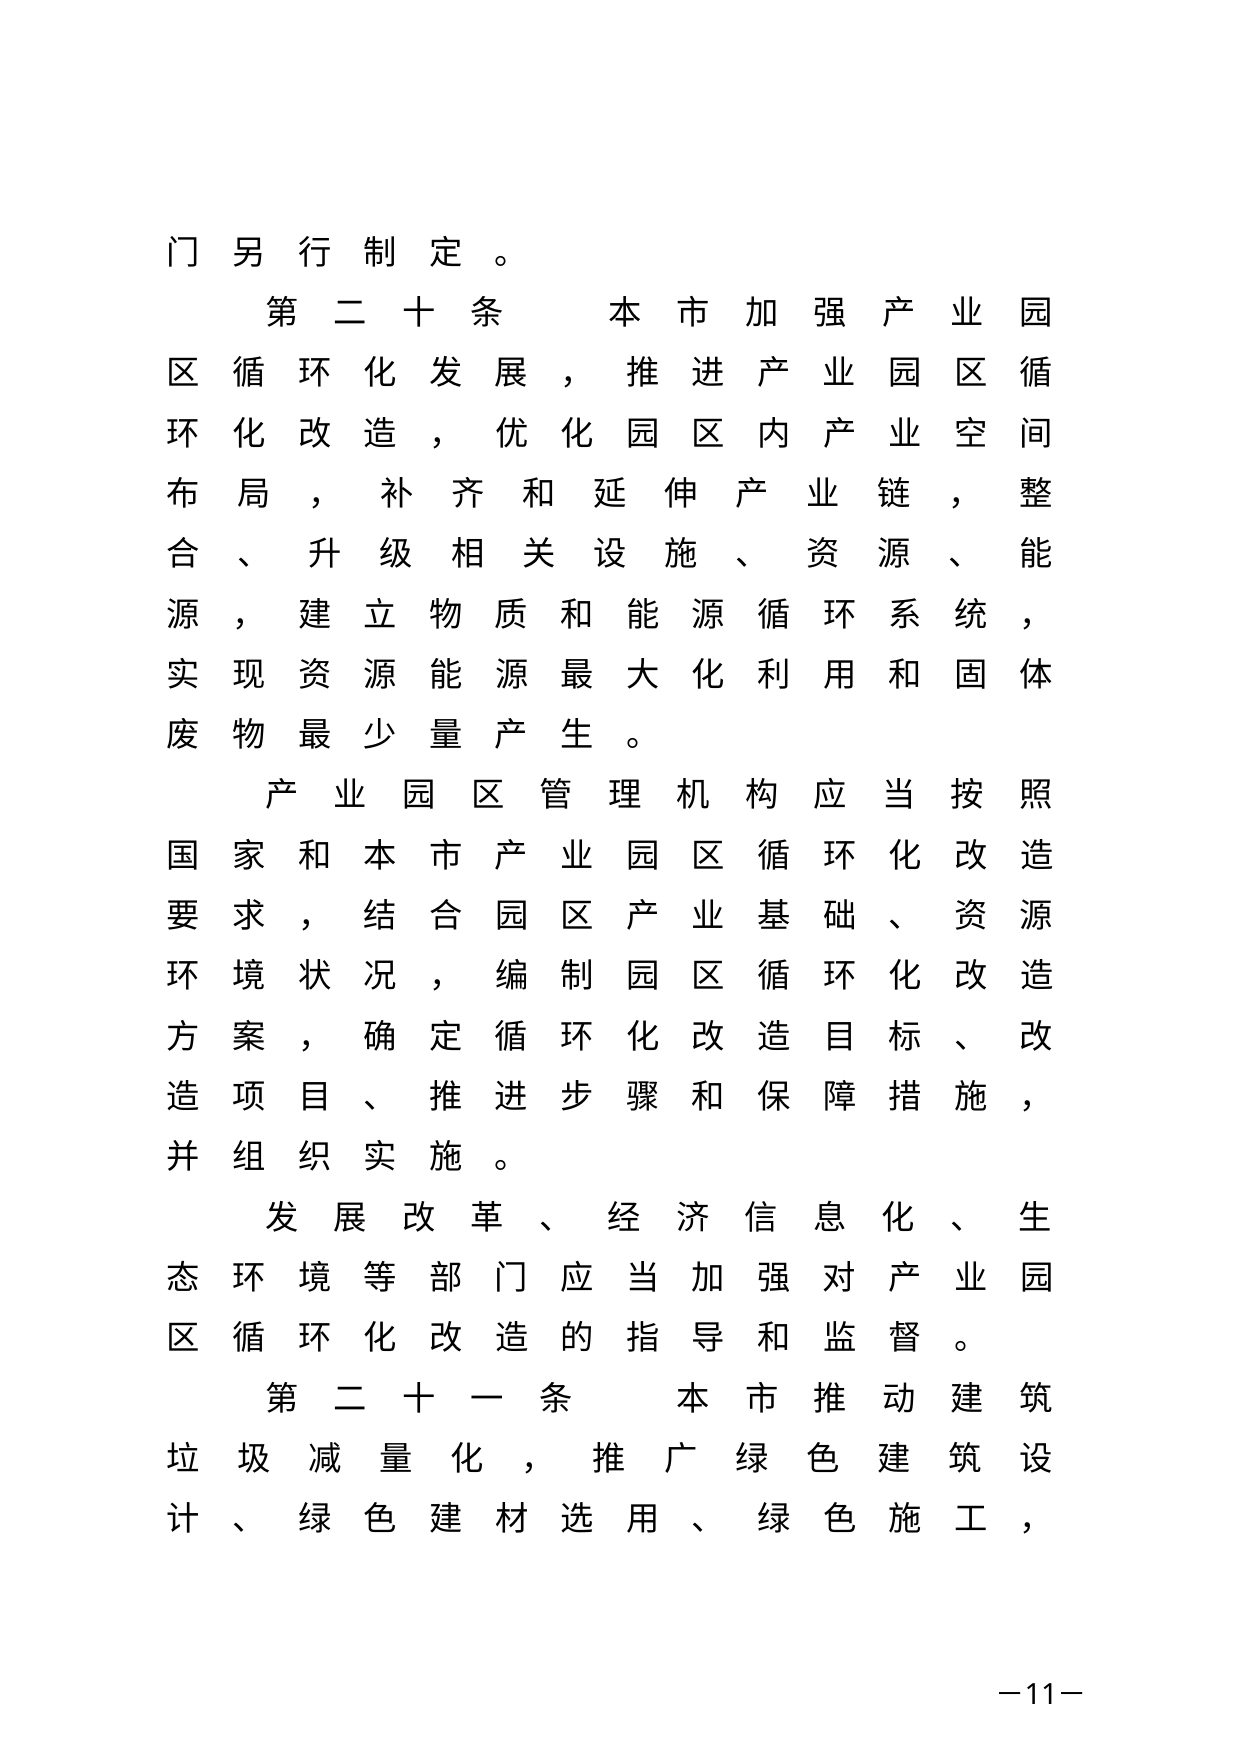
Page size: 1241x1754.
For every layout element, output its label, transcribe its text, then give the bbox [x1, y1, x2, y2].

text 第二十条 本市加强产业园区循环化发展，推进产业园区循环化改造，优化园区内产业空间布局，补齐和延伸产业链，整合、升级相关设施、资源、能源，建立物质和能源循环系统，实现资源能源最大化利用和固体废物最少量产生。 [167, 280, 1085, 762]
text 发展改革、经济信息化、生态环境等部门应当加强对产业园区循环化改造的指导和监督。 [167, 1184, 1085, 1365]
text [167, 1365, 1085, 1546]
text 产业园区管理机构应当按照国家和本市产业园区循环化改造要求，结合园区产业基础、资源环境状况，编制园区循环化改造方案，确定循环化改造目标、改造项目、推进步骤和保障措施，并组织实施。 [167, 762, 1085, 1184]
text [167, 219, 1085, 280]
